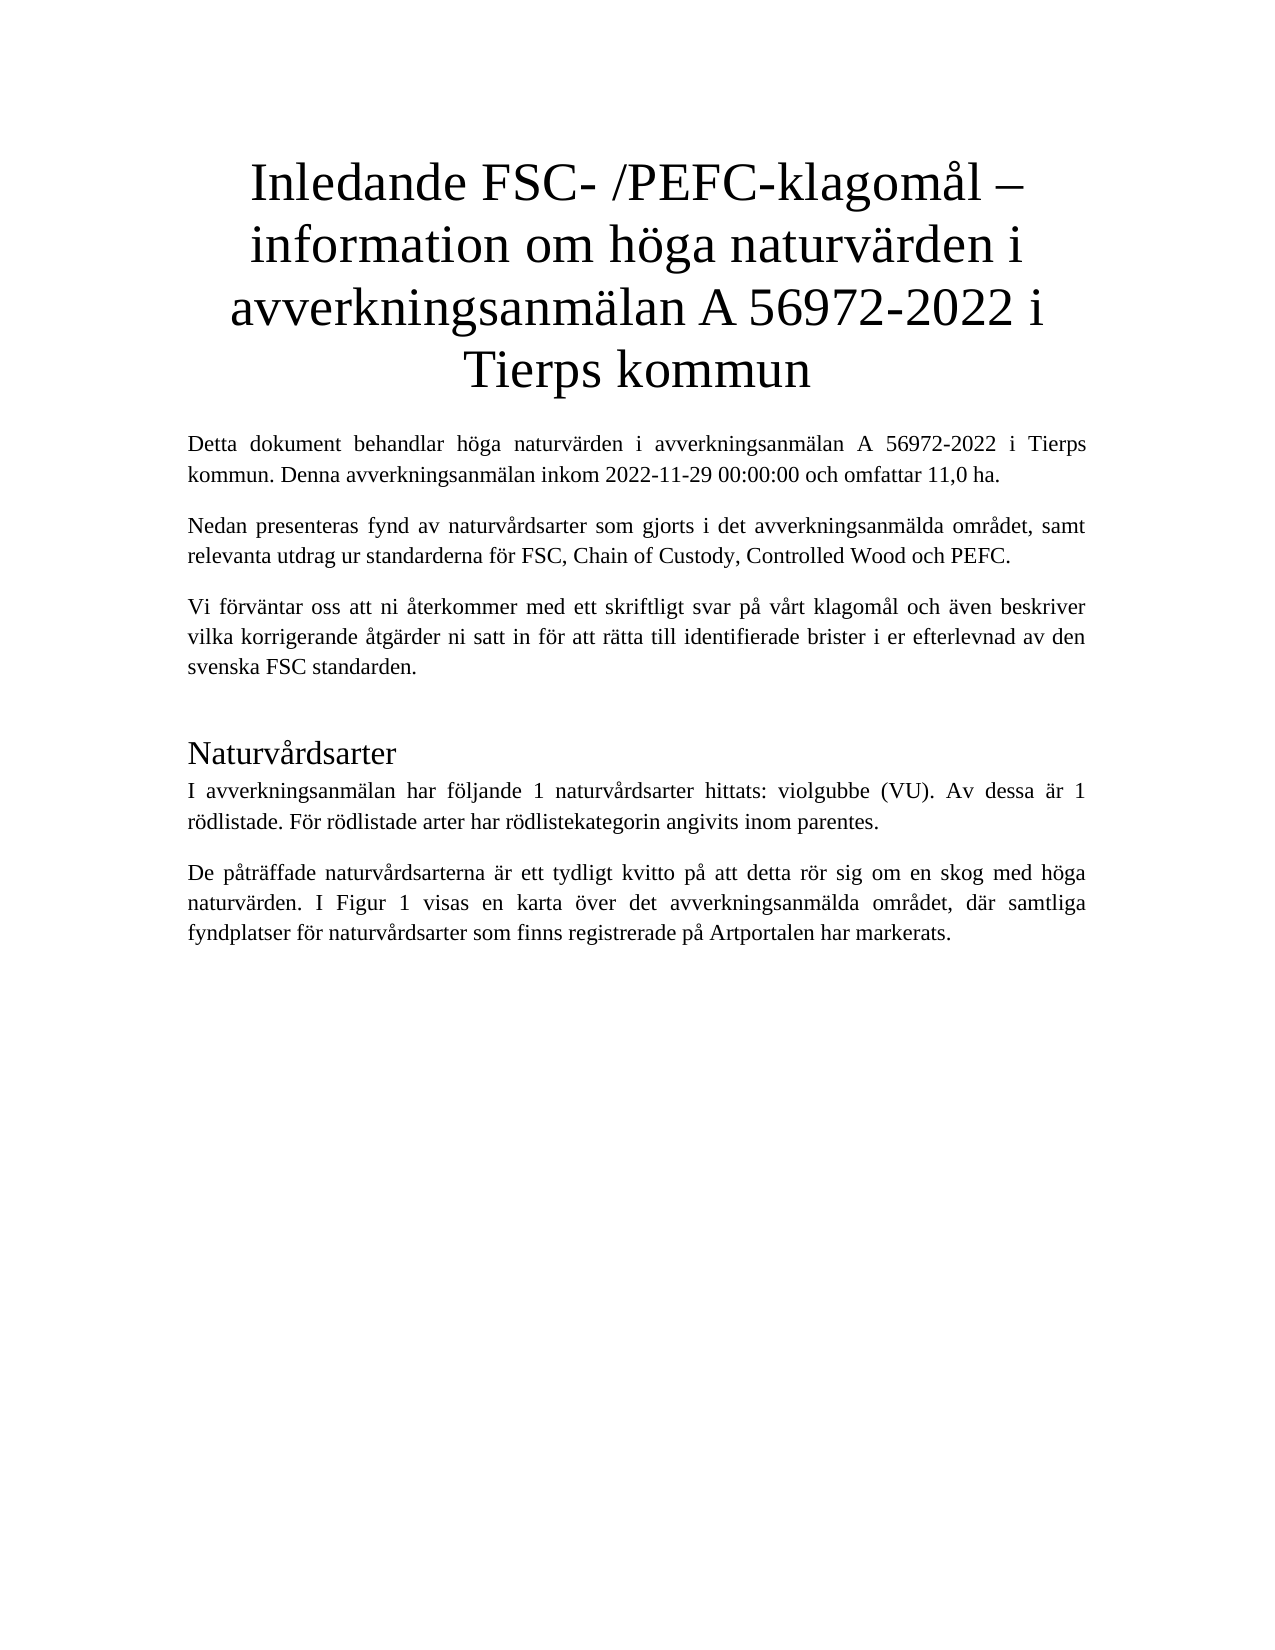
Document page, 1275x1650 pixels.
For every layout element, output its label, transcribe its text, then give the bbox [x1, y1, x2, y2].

text Nedan presenteras fynd av naturvårdsarter som gjorts i det avverkningsanmälda området, samt relevanta utdrag ur standarderna för FSC, Chain of Custody, Controlled Wood och PEFC. [187, 512, 1087, 568]
text Detta dokument behandlar höga naturvärden i avverkningsanmälan A 56972-2022 i Tierps kommun. Denna avverkningsanmälan inkom 2022-11-29 00:00:00 och omfattar 11,0 ha. [187, 430, 1087, 487]
title Inledande FSC- /PEFC-klagomål – information om höga naturvärden i avverkningsanmälan A 56972-2022 i Tierps kommun [187, 150, 1087, 399]
text De påträffade naturvårdsarterna är ett tydligt kvitto på att detta rör sig om en skog med höga naturvärden. I Figur 1 visas en karta över det avverkningsanmälda området, där samtliga fyndplatser för naturvårdsarter som finns registrerade på Artportalen har markerats. [187, 859, 1087, 946]
subtitle Naturvårdsarter [187, 733, 1087, 772]
text I avverkningsanmälan har följande 1 naturvårdsarter hittats: violgubbe (VU). Av dessa är 1 rödlistade. För rödlistade arter har rödlistekategorin angivits inom parentes. [187, 778, 1087, 834]
text Vi förväntar oss att ni återkommer med ett skriftligt svar på vårt klagomål och även beskriver vilka korrigerande åtgärder ni satt in för att rätta till identifierade brister i er efterlevnad av den svenska FSC standarden. [187, 593, 1087, 680]
